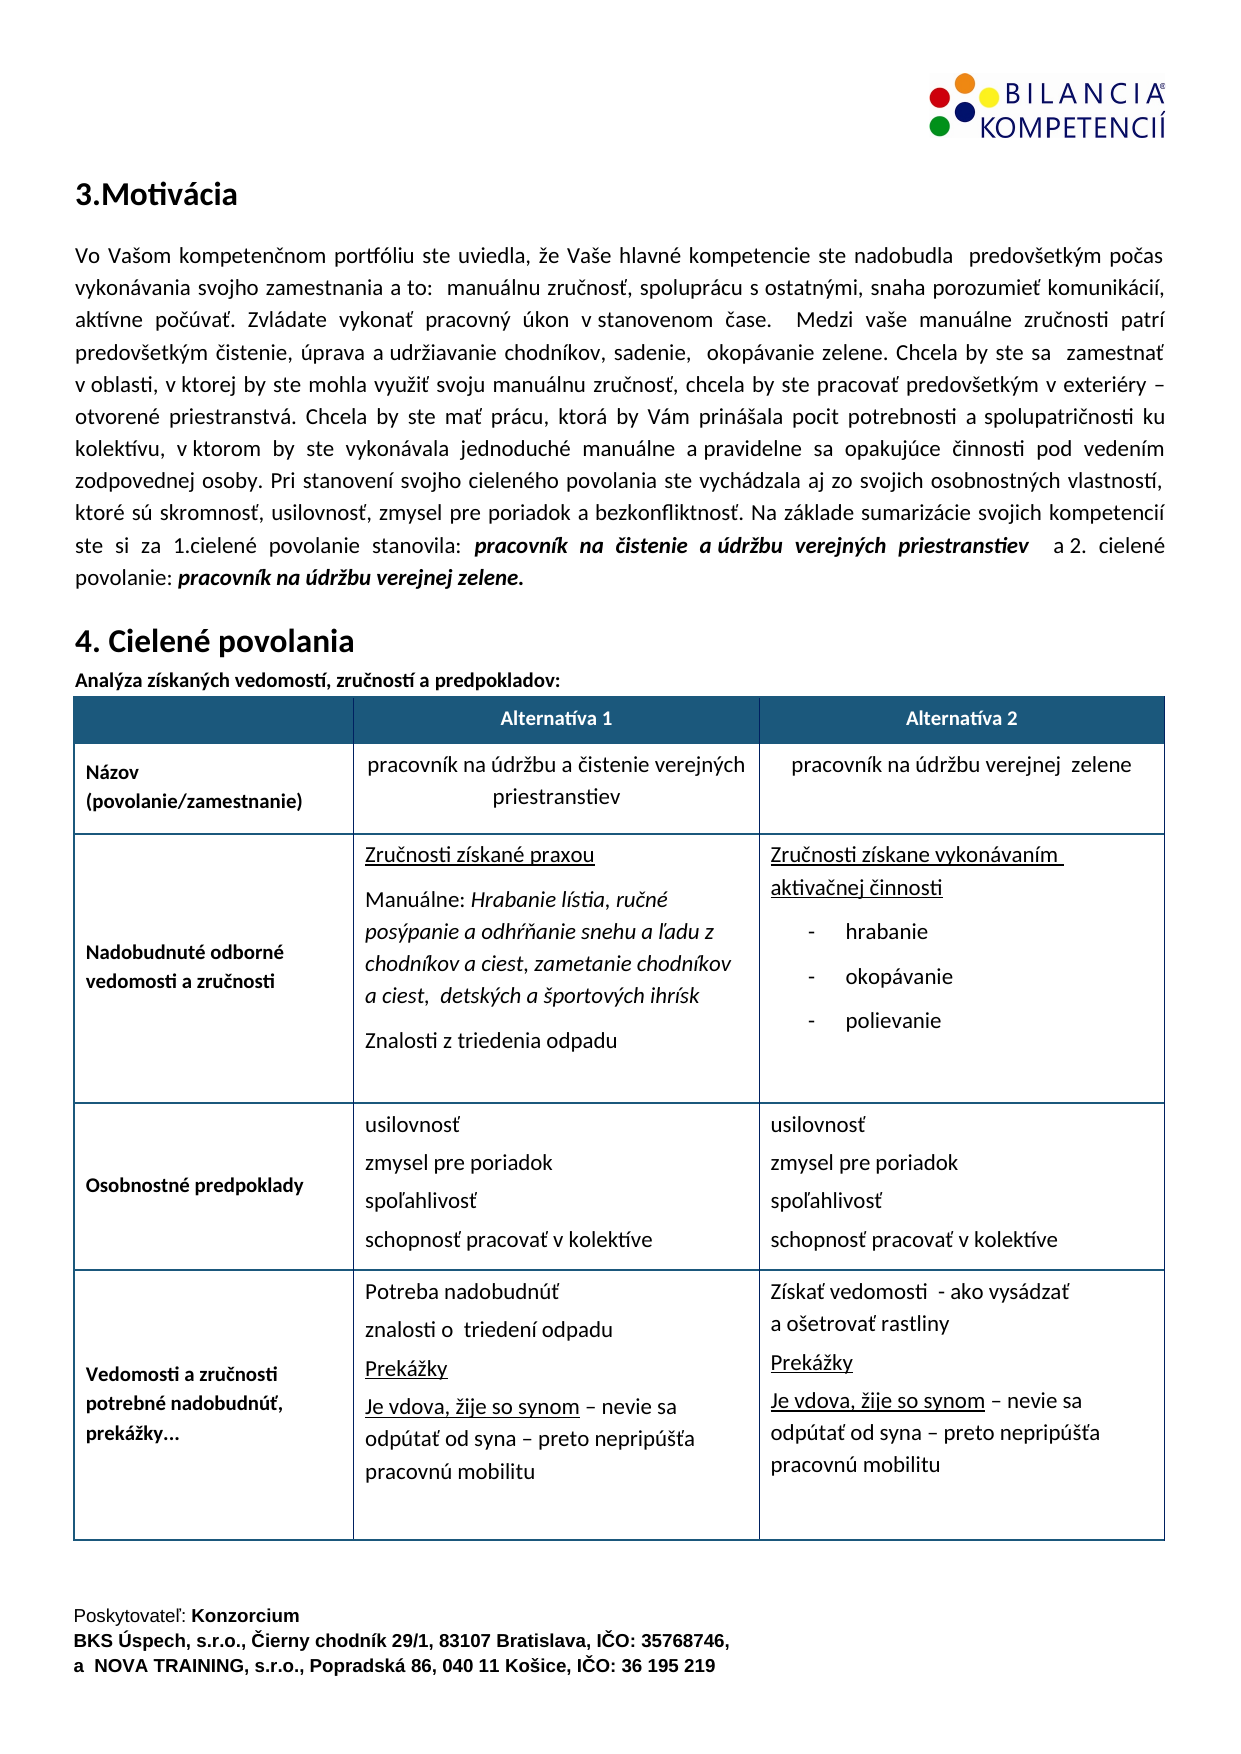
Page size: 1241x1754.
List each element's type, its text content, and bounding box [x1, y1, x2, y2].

table_cell usilovnosť zmysel pre poriadok spoľahlivosť schopnosť pracovať v kolektíve [354, 1104, 759, 1269]
subtitle 4. Cielené povolania [75, 620, 1165, 661]
table_cell Zručnosti získané praxou Manuálne: Hrabanie lístia, ručné posýpanie a odhŕňanie snehu a ľadu z chodníkov a ciest, zametanie chodníkov a ciest, detských a športových ihrísk Znalosti z triedenia odpadu [354, 835, 759, 1102]
table_cell Zručnosti získane vykonávaním aktivačnej činnosti hrabanie okopávanie polievanie [760, 835, 1164, 1102]
table_cell Osobnostné predpoklady [75, 1104, 353, 1269]
text Analýza získaných vedomostí, zručností a predpokladov: [75, 667, 1165, 692]
table_cell Potreba nadobudnúť znalosti o triedení odpadu Prekážky Je vdova, žije so synom – nevie sa odpútať od syna – preto nepripúšťa pracovnú mobilitu [354, 1271, 759, 1539]
table_cell Názov (povolanie/zamestnanie) [75, 744, 353, 832]
table_cell usilovnosť zmysel pre poriadok spoľahlivosť schopnosť pracovať v kolektíve [760, 1104, 1164, 1269]
table_header [75, 698, 353, 742]
table_cell Nadobudnuté odborné vedomosti a zručnosti [75, 835, 353, 1102]
table_header Alternatíva 1 [354, 698, 759, 742]
table_cell pracovník na údržbu a čistenie verejných priestranstiev [354, 744, 759, 832]
table_cell Vedomosti a zručnosti potrebné nadobudnúť, prekážky... [75, 1271, 353, 1539]
table_header Alternatíva 2 [760, 698, 1164, 742]
text Vo Vašom kompetenčnom portfóliu ste uviedla, že Vaše hlavné kompetencie ste nadobudla predovšetkým počas vykonávania svojho zamestnania a to: manuálnu zručnosť, spoluprácu s ostatnými, snaha porozumieť komunikácií, aktívne počúvať. Zvládate vykonať pracovný úkon v stanovenom čase. Medzi vaše manuálne zručnosti patrí predovšetkým čistenie, úprava a udržiavanie chodníkov, sadenie, okopávanie zelene. Chcela by ste sa zamestnať v oblasti, v ktorej by ste mohla využiť svoju manuálnu zručnosť, chcela by ste pracovať predovšetkým v exteriéry – otvorené priestranstvá. Chcela by ste mať prácu, ktorá by Vám prinášala pocit potrebnosti a spolupatričnosti ku kolektívu, v ktorom by ste vykonávala jednoduché manuálne a pravidelne sa opakujúce činnosti pod vedením zodpovednej osoby. Pri stanovení svojho cieleného povolania ste vychádzala aj zo svojich osobnostných vlastností, ktoré sú skromnosť, usilovnosť, zmysel pre poriadok a bezkonfliktnosť. Na základe sumarizácie svojich kompetencií ste si za 1.cielené povolanie stanovila: pracovník na čistenie a údržbu verejných priestranstiev a 2. cielené povolanie: pracovník na údržbu verejnej zelene. [75, 241, 1165, 591]
table_cell pracovník na údržbu verejnej zelene [760, 744, 1164, 832]
text 3.Motivácia [75, 173, 1165, 214]
table_cell Získať vedomosti - ako vysádzať a ošetrovať rastliny Prekážky Je vdova, žije so synom – nevie sa odpútať od syna – preto nepripúšťa pracovnú mobilitu [760, 1271, 1164, 1539]
picture [929, 73, 1166, 138]
